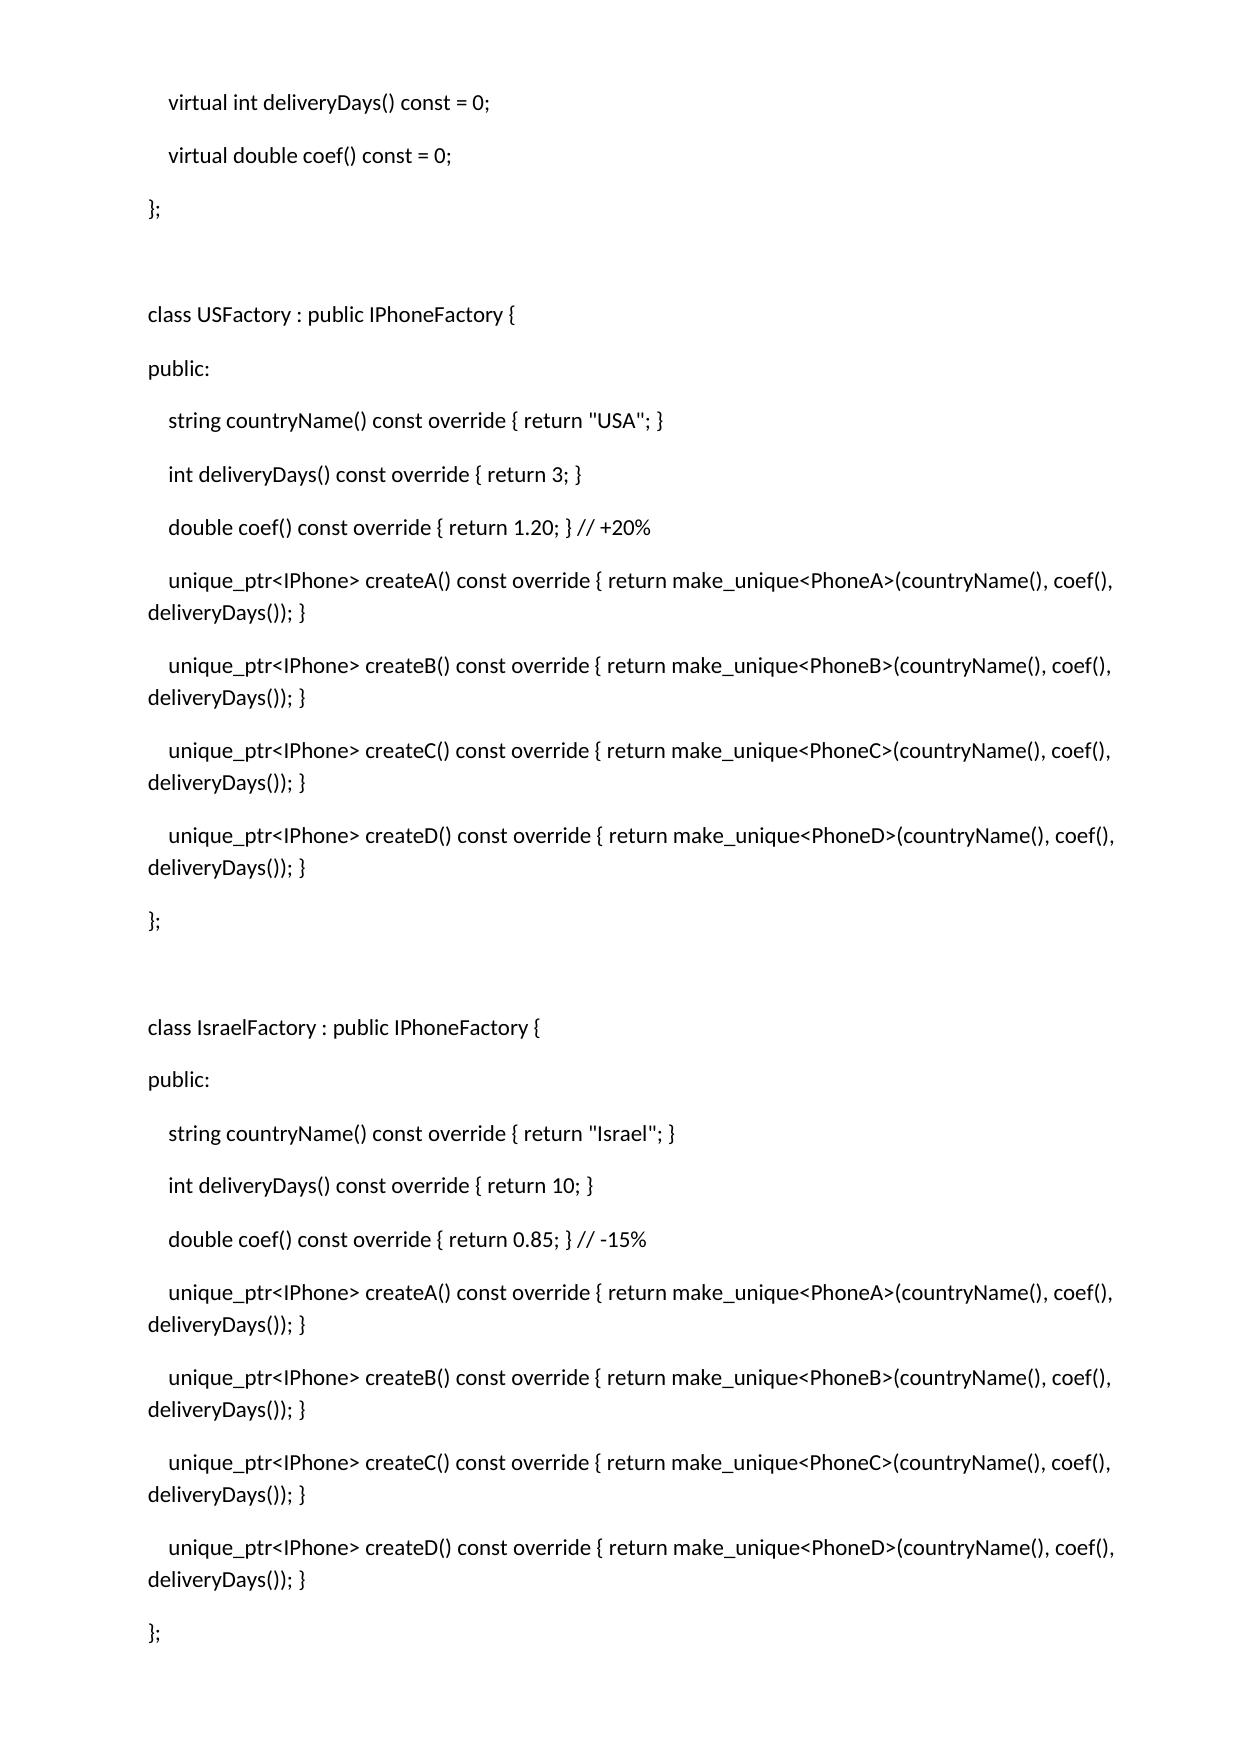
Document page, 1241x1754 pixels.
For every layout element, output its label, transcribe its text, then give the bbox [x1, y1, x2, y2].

text int deliveryDays() const override { return 10; } [148, 1172, 1152, 1200]
text virtual int deliveryDays() const = 0; [148, 88, 1152, 117]
text }; [148, 194, 1152, 223]
text }; [148, 907, 1152, 934]
text unique_ptr<IPhone> createC() const override { return make_unique<PhoneC>(countryName(), coef(), deliveryDays()); } [148, 736, 1152, 796]
text public: [148, 1066, 1152, 1094]
text unique_ptr<IPhone> createC() const override { return make_unique<PhoneC>(countryName(), coef(), deliveryDays()); } [148, 1448, 1152, 1508]
text public: [148, 354, 1152, 382]
text virtual double coef() const = 0; [148, 142, 1152, 169]
text }; [148, 1618, 1152, 1647]
text unique_ptr<IPhone> createD() const override { return make_unique<PhoneD>(countryName(), coef(), deliveryDays()); } [148, 821, 1152, 882]
text string countryName() const override { return "USA"; } [148, 407, 1152, 435]
text int deliveryDays() const override { return 3; } [148, 460, 1152, 488]
text unique_ptr<IPhone> createA() const override { return make_unique<PhoneA>(countryName(), coef(), deliveryDays()); } [148, 1278, 1152, 1338]
text class USFactory : public IPhoneFactory { [148, 301, 1152, 329]
text unique_ptr<IPhone> createD() const override { return make_unique<PhoneD>(countryName(), coef(), deliveryDays()); } [148, 1533, 1152, 1593]
text unique_ptr<IPhone> createB() const override { return make_unique<PhoneB>(countryName(), coef(), deliveryDays()); } [148, 1363, 1152, 1423]
text unique_ptr<IPhone> createB() const override { return make_unique<PhoneB>(countryName(), coef(), deliveryDays()); } [148, 651, 1152, 711]
text string countryName() const override { return "Israel"; } [148, 1119, 1152, 1147]
text double coef() const override { return 1.20; } // +20% [148, 513, 1152, 541]
text class IsraelFactory : public IPhoneFactory { [148, 1013, 1152, 1041]
text unique_ptr<IPhone> createA() const override { return make_unique<PhoneA>(countryName(), coef(), deliveryDays()); } [148, 566, 1152, 626]
text double coef() const override { return 0.85; } // -15% [148, 1225, 1152, 1253]
